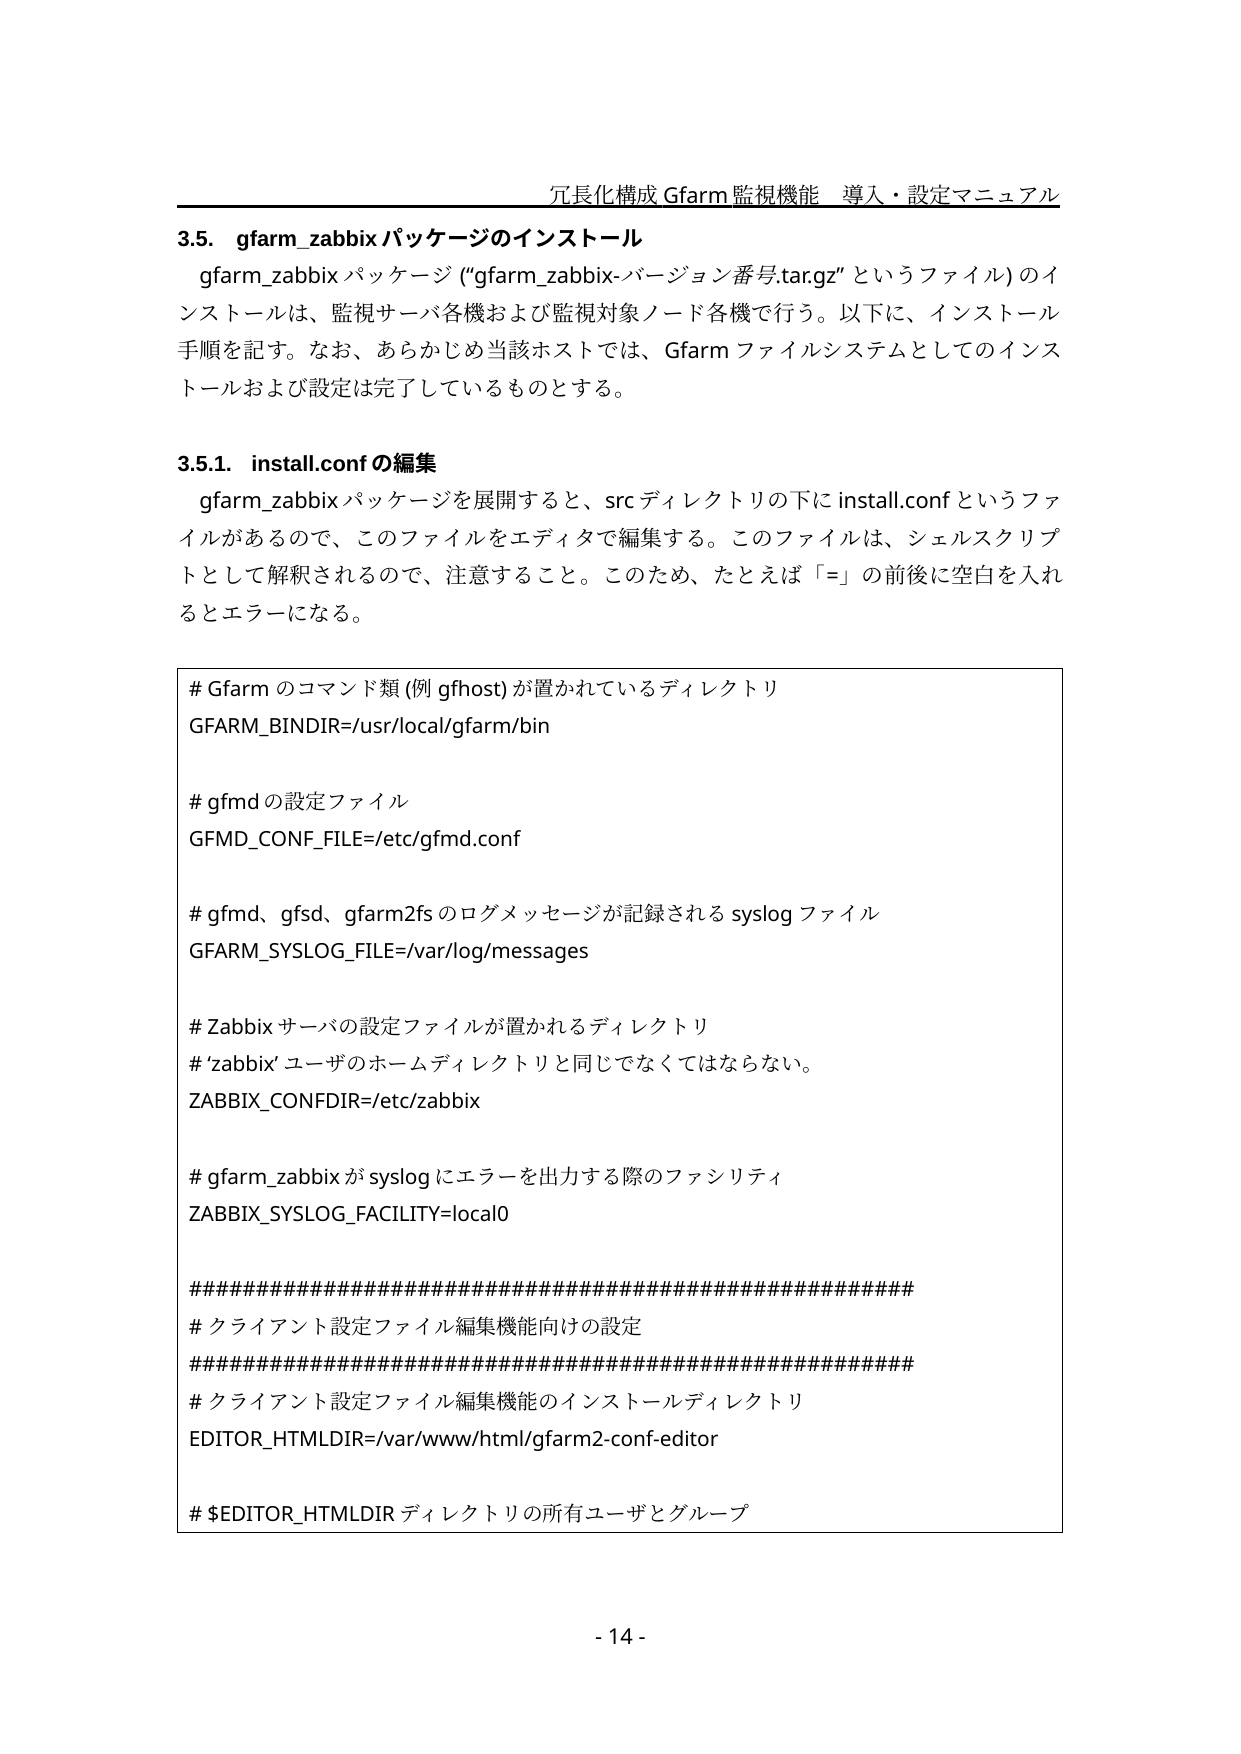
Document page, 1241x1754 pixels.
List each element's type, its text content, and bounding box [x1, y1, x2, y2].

text gfarm_zabbixパッケージ (“gfarm_zabbix-バージョン番号.tar.gz” というファイル) のインストールは、監視サーバ各機および監視対象ノード各機で行う。以下に、インストール手順を記す。なお、あらかじめ当該ホストでは、Gfarmファイルシステムとしてのインストールおよび設定は完了しているものとする。 [177, 256, 1063, 406]
subtitle install.confの編集 [177, 443, 1063, 481]
text gfarm_zabbixパッケージを展開すると、srcディレクトリの下にinstall.confというファイルがあるので、このファイルをエディタで編集する。このファイルは、シェルスクリプトとして解釈されるので、注意すること。このため、たとえば「=」の前後に空白を入れるとエラーになる。 [177, 481, 1063, 631]
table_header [178, 669, 1062, 1532]
subtitle gfarm_zabbixパッケージのインストール [177, 218, 1063, 256]
